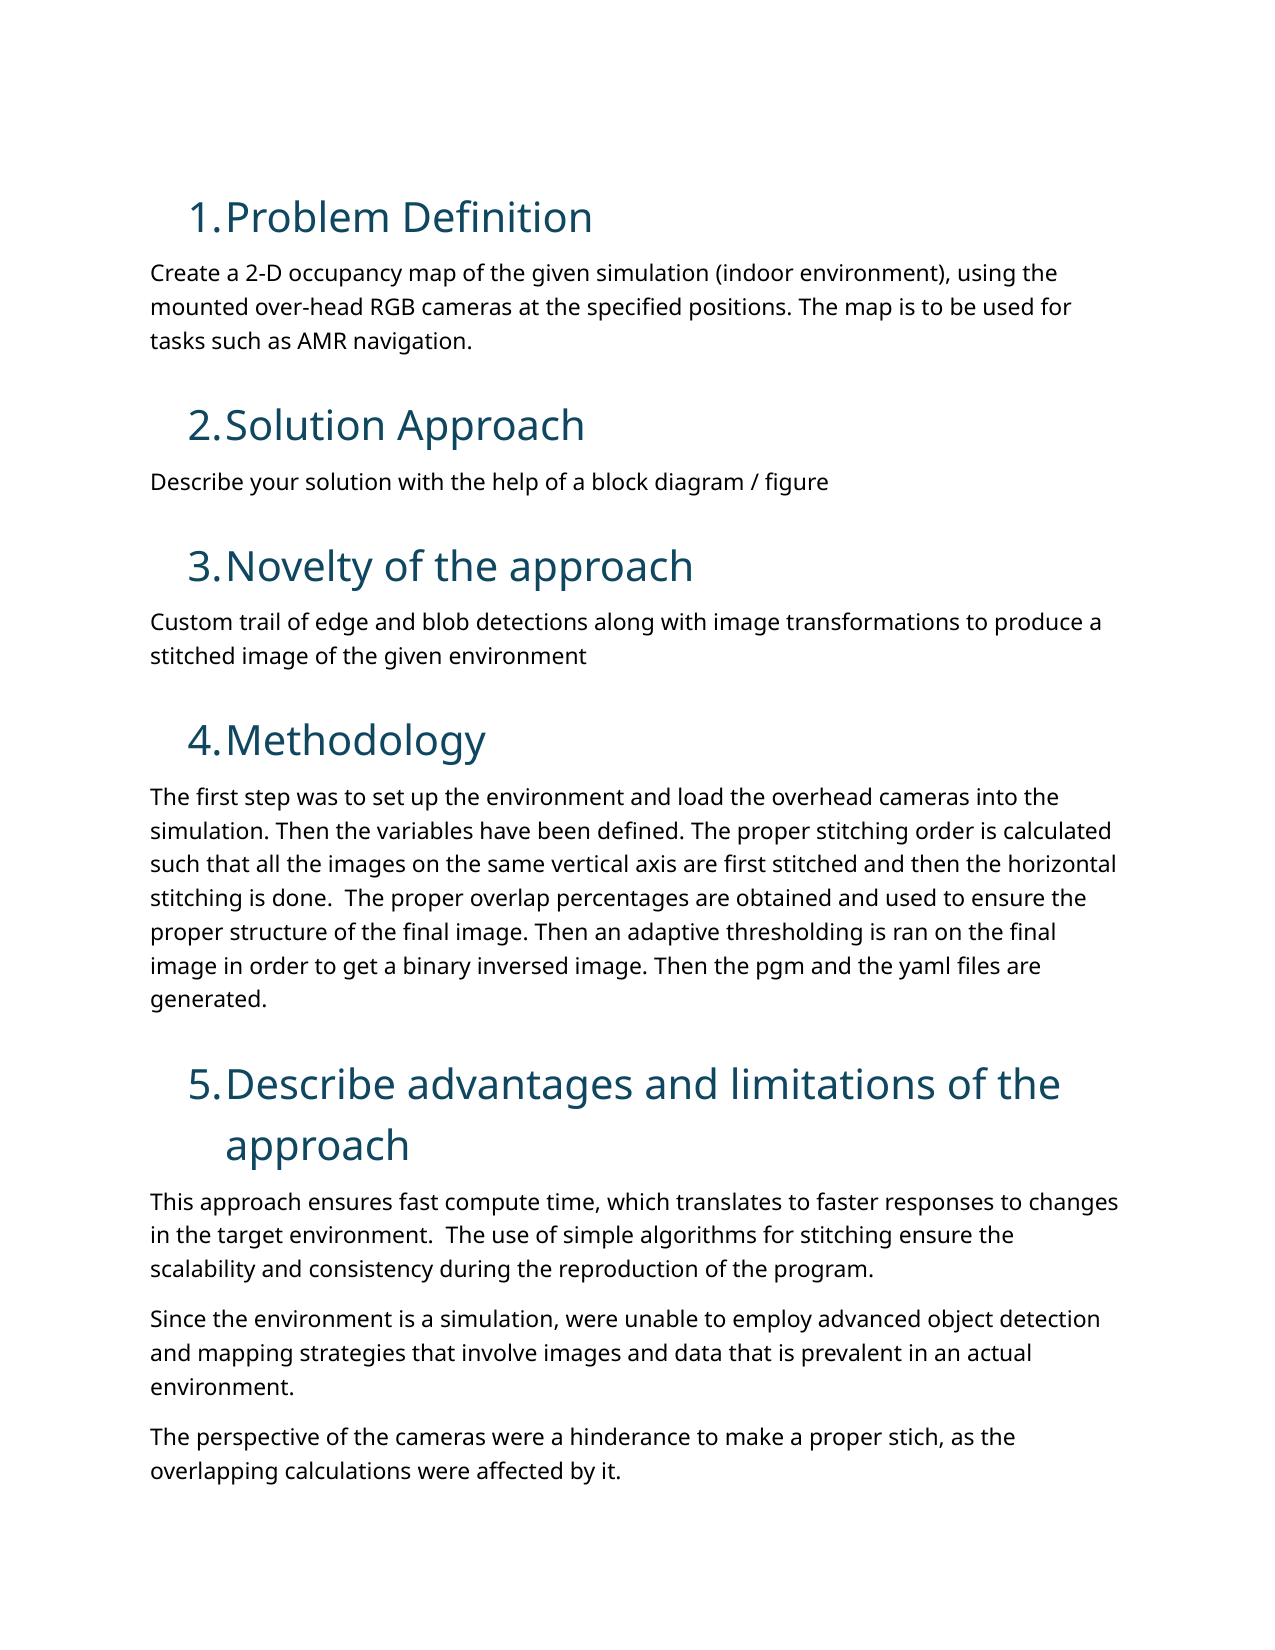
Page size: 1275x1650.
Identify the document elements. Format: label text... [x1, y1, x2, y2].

subtitle Describe advantages and limitations of the approach [187, 1054, 1125, 1173]
subtitle Methodology [187, 711, 1125, 768]
text The first step was to set up the environment and load the overhead cameras into the simulation. Then the variables have been defined. The proper stitching order is calculated such that all the images on the same vertical axis are first stitched and then the horizontal stitching is done. The proper overlap percentages are obtained and used to ensure the proper structure of the final image. Then an adaptive thresholding is ran on the final image in order to get a binary inversed image. Then the pgm and the yaml files are generated. [150, 781, 1125, 1014]
subtitle Novelty of the approach [187, 537, 1125, 593]
text Custom trail of edge and blob detections along with image transformations to produce a stitched image of the given environment [150, 606, 1125, 671]
subtitle Problem Definition [187, 187, 1125, 244]
text Describe your solution with the help of a block diagram / figure [150, 465, 1125, 497]
subtitle Solution Approach [187, 396, 1125, 453]
text This approach ensures fast compute time, which translates to faster responses to changes in the target environment. The use of simple algorithms for stitching ensure the scalability and consistency during the reproduction of the program. [150, 1185, 1125, 1284]
text The perspective of the cameras were a hinderance to make a proper stich, as the overlapping calculations were affected by it. [150, 1421, 1125, 1486]
text Since the environment is a simulation, were unable to employ advanced object detection and mapping strategies that involve images and data that is prevalent in an actual environment. [150, 1303, 1125, 1402]
text Create a 2-D occupancy map of the given simulation (indoor environment), using the mounted over-head RGB cameras at the specified positions. The map is to be used for tasks such as AMR navigation. [150, 257, 1125, 356]
